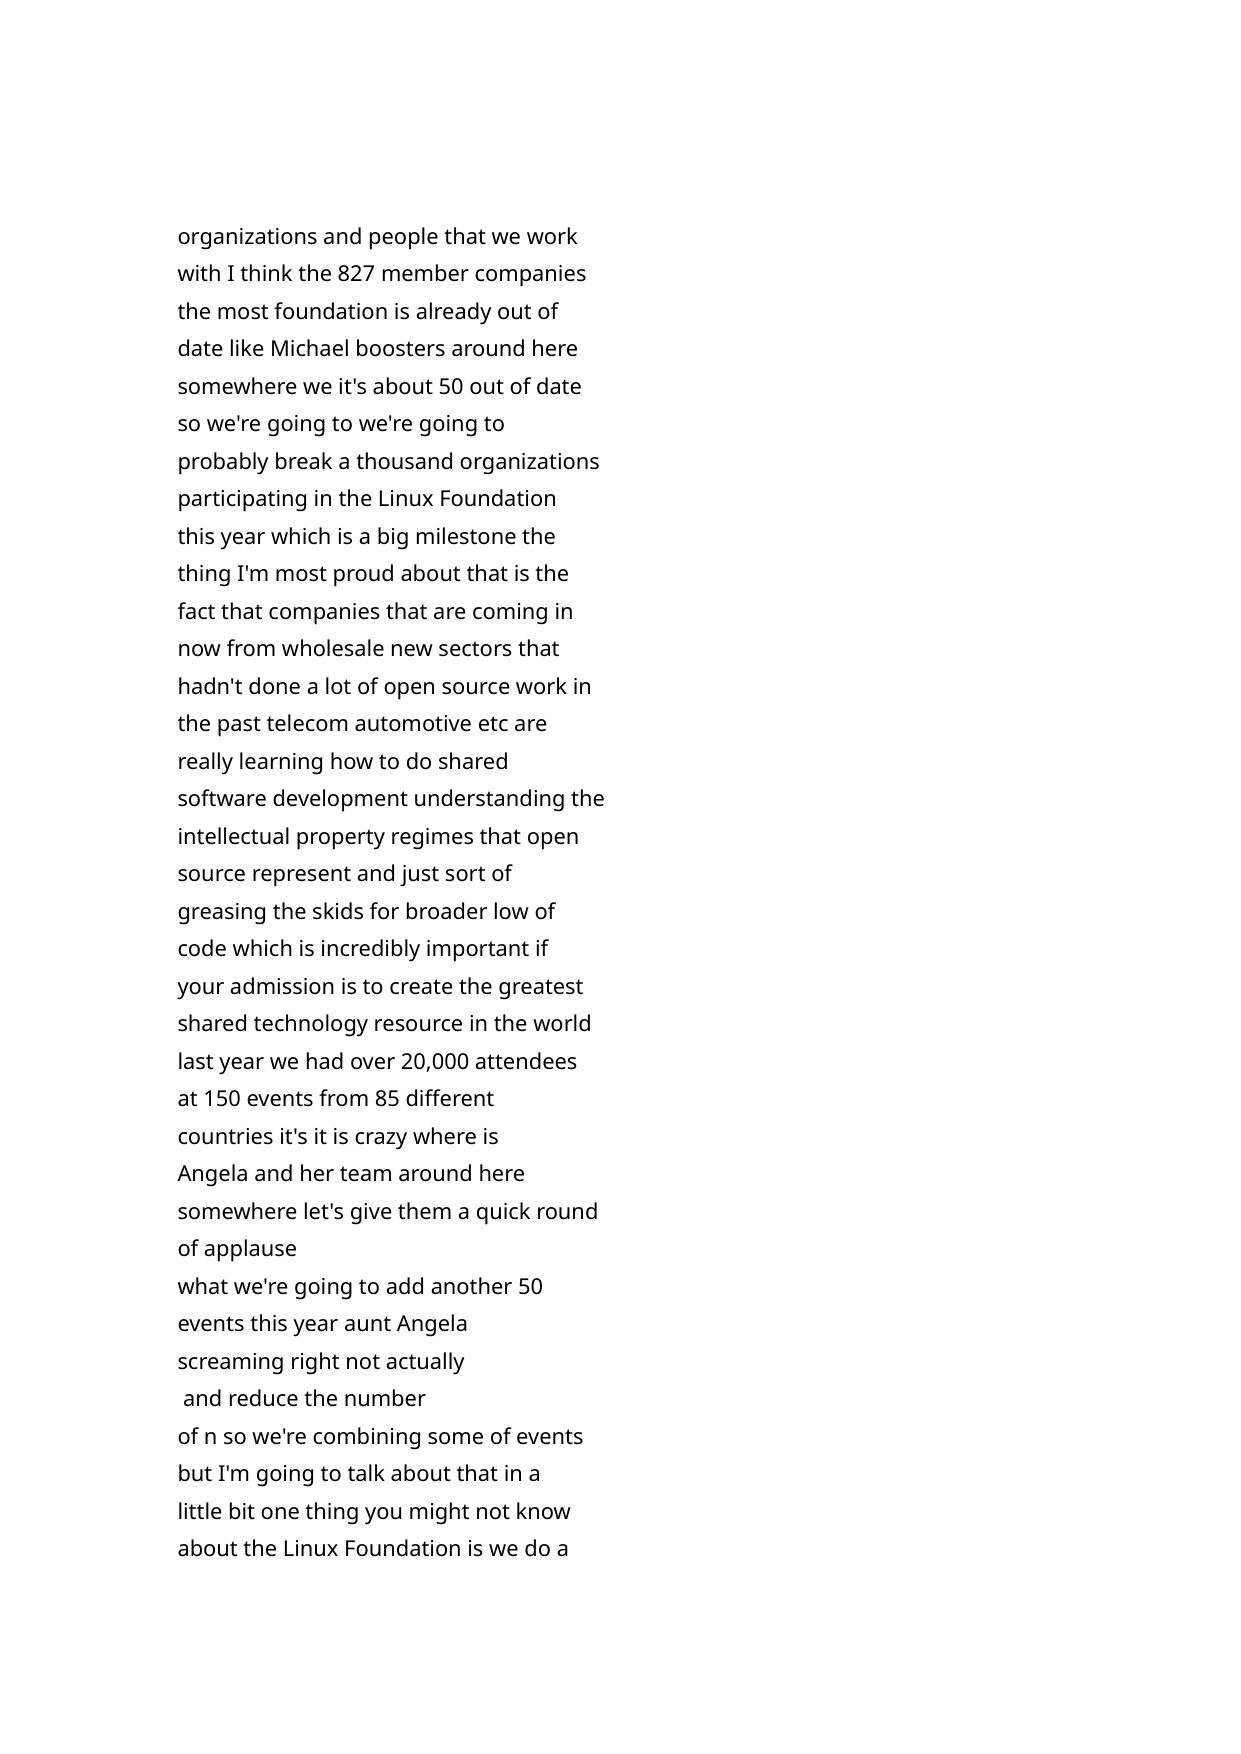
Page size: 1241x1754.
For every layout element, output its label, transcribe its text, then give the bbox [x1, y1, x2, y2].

text screaming right not actually [177, 1342, 1063, 1379]
text intellectual property regimes that open [177, 817, 1063, 854]
text date like Michael boosters around here [177, 329, 1063, 367]
text probably break a thousand organizations [177, 442, 1063, 479]
text the most foundation is already out of [177, 292, 1063, 329]
text greasing the skids for broader low of [177, 892, 1063, 929]
text software development understanding the [177, 779, 1063, 817]
text the past telecom automotive etc are [177, 704, 1063, 742]
text at 150 events from 85 different [177, 1079, 1063, 1117]
text events this year aunt Angela [177, 1304, 1063, 1342]
text but I'm going to talk about that in a [177, 1454, 1063, 1492]
text countries it's it is crazy where is [177, 1117, 1063, 1154]
text somewhere we it's about 50 out of date [177, 367, 1063, 404]
text organizations and people that we work [177, 217, 1063, 254]
text of applause [177, 1229, 1063, 1267]
text this year which is a big milestone the [177, 517, 1063, 554]
text really learning how to do shared [177, 742, 1063, 779]
text shared technology resource in the world [177, 1004, 1063, 1042]
text and reduce the number [177, 1379, 1063, 1417]
text thing I'm most proud about that is the [177, 554, 1063, 592]
text with I think the 827 member companies [177, 254, 1063, 292]
text source represent and just sort of [177, 854, 1063, 892]
text of n so we're combining some of events [177, 1417, 1063, 1454]
text somewhere let's give them a quick round [177, 1192, 1063, 1229]
text fact that companies that are coming in [177, 592, 1063, 629]
text about the Linux Foundation is we do a [177, 1529, 1063, 1567]
text little bit one thing you might not know [177, 1492, 1063, 1529]
text what we're going to add another 50 [177, 1267, 1063, 1304]
text so we're going to we're going to [177, 404, 1063, 442]
text participating in the Linux Foundation [177, 479, 1063, 517]
text code which is incredibly important if [177, 929, 1063, 967]
text Angela and her team around here [177, 1154, 1063, 1192]
text now from wholesale new sectors that [177, 629, 1063, 667]
text last year we had over 20,000 attendees [177, 1042, 1063, 1079]
text hadn't done a lot of open source work in [177, 667, 1063, 704]
text your admission is to create the greatest [177, 967, 1063, 1004]
